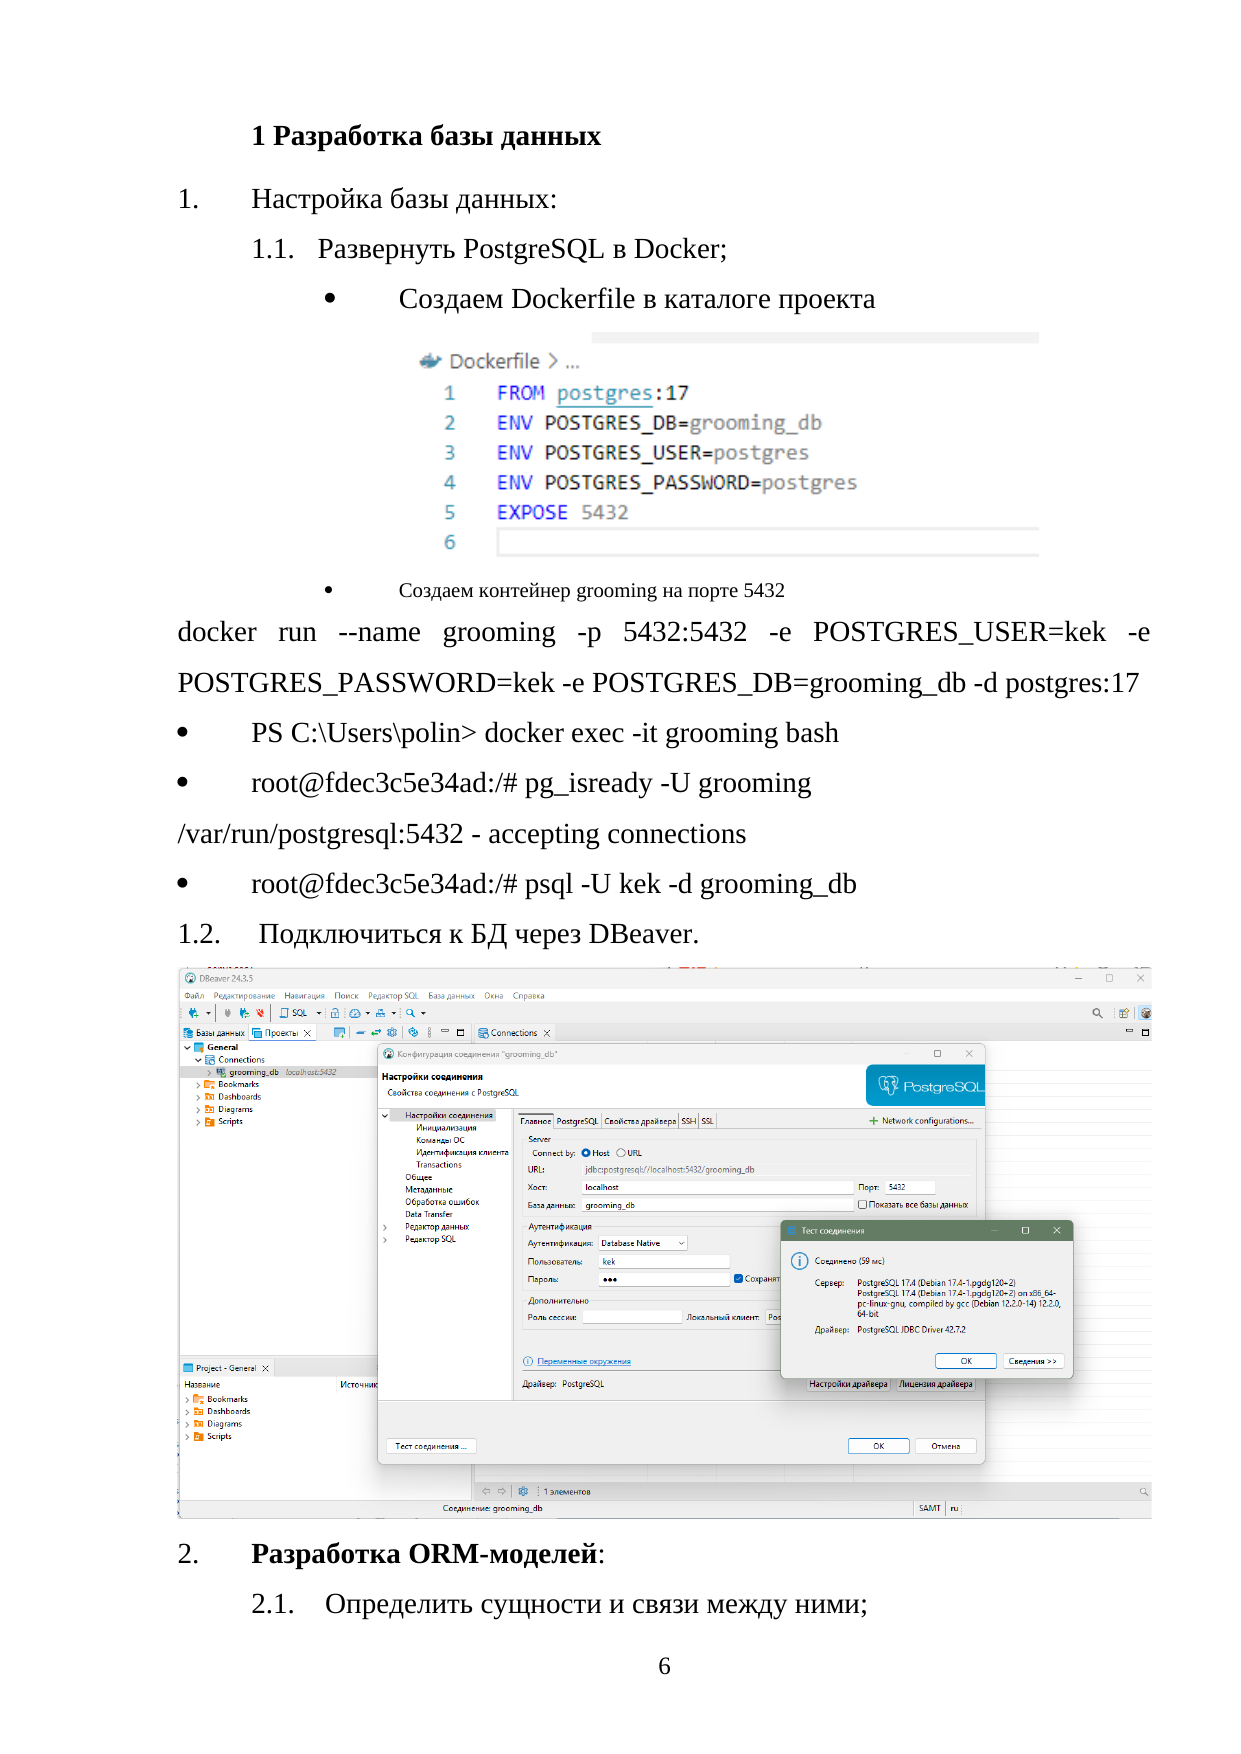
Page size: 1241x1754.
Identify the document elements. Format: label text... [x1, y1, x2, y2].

list Разработка ORM-моделей: [177, 1536, 1152, 1569]
list Настройка базы данных: [177, 181, 1152, 214]
list Определить сущности и связи между ними; [251, 1586, 1152, 1620]
list root@fdec3c5e34ad:/# pg_isready -U grooming [177, 766, 1152, 799]
picture [177, 967, 1152, 1519]
list Создаем Dockerfile в каталоге проекта [325, 282, 1152, 315]
list root@fdec3c5e34ad:/# psql -U kek -d grooming_db [177, 866, 1152, 900]
list Создаем контейнер grooming на порте 5432 [325, 578, 1152, 602]
text Разработка базы данных [177, 118, 1152, 152]
picture [398, 332, 1040, 562]
list /var/run/postgresql:5432 - accepting connections [177, 816, 1152, 849]
list Подключиться к БД через DBeaver. [177, 917, 1152, 950]
text docker run --name grooming -p 5432:5432 -e POSTGRES_USER=kek -e POSTGRES_PASSWORD=kek -e POSTGRES_DB=grooming_db -d postgres:17 [177, 614, 1152, 698]
list Развернуть PostgreSQL в Docker; [251, 231, 1152, 265]
list PS C:\Users\polin> docker exec -it grooming bash [177, 715, 1152, 749]
